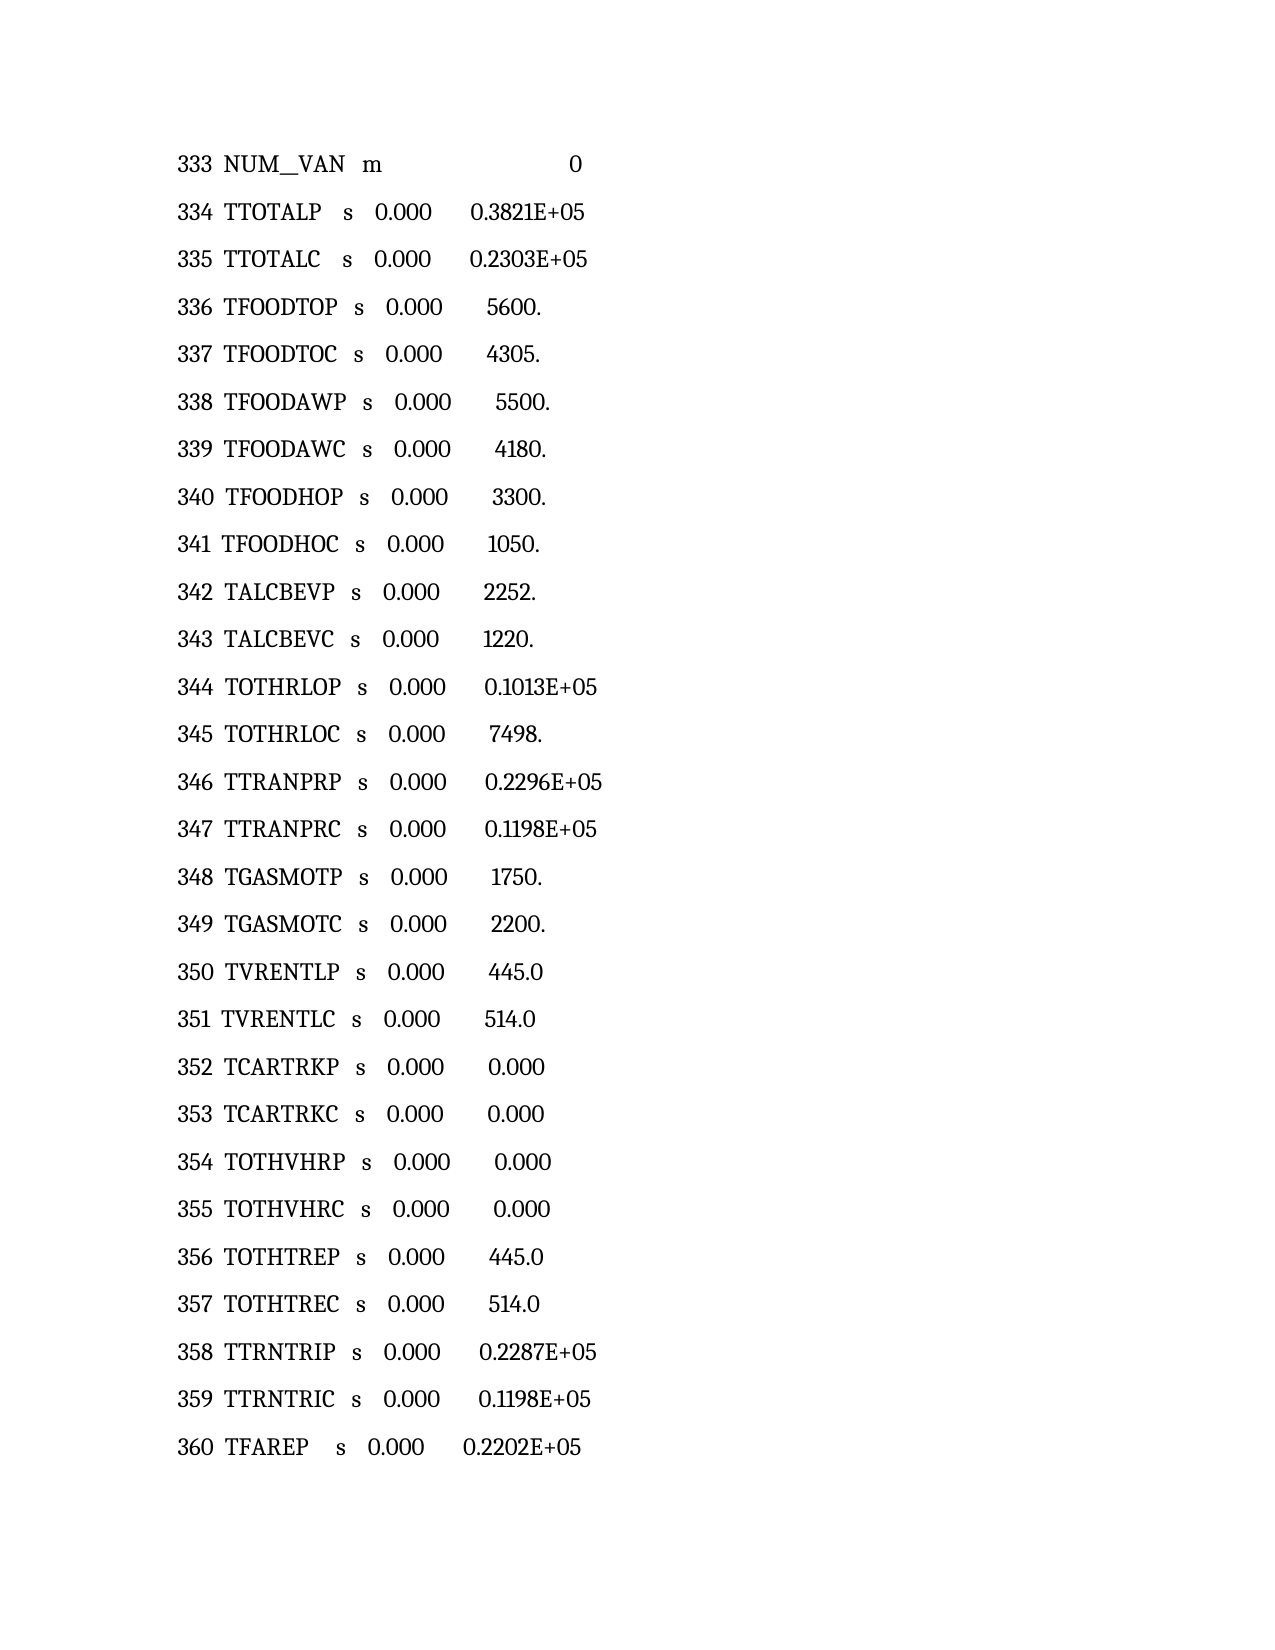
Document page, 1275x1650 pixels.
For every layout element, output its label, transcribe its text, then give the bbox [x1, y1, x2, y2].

text 335 TTOTALC s 0.000 0.2303E+05 [150, 245, 1125, 274]
text 337 TFOODTOC s 0.000 4305. [150, 340, 1125, 369]
text 338 TFOODAWP s 0.000 5500. [150, 387, 1125, 416]
text 355 TOTHVHRC s 0.000 0.000 [150, 1195, 1125, 1224]
text 342 TALCBEVP s 0.000 2252. [150, 577, 1125, 606]
text 349 TGASMOTC s 0.000 2200. [150, 910, 1125, 939]
text 353 TCARTRKC s 0.000 0.000 [150, 1100, 1125, 1129]
text 339 TFOODAWC s 0.000 4180. [150, 435, 1125, 464]
text 340 TFOODHOP s 0.000 3300. [150, 482, 1125, 511]
text 348 TGASMOTP s 0.000 1750. [150, 862, 1125, 891]
text 358 TTRNTRIP s 0.000 0.2287E+05 [150, 1337, 1125, 1366]
text 336 TFOODTOP s 0.000 5600. [150, 292, 1125, 321]
text 354 TOTHVHRP s 0.000 0.000 [150, 1147, 1125, 1176]
text 350 TVRENTLP s 0.000 445.0 [150, 957, 1125, 986]
text 333 NUM__VAN m 0 [150, 150, 1125, 179]
text 359 TTRNTRIC s 0.000 0.1198E+05 [150, 1385, 1125, 1414]
text 341 TFOODHOC s 0.000 1050. [150, 530, 1125, 559]
text 344 TOTHRLOP s 0.000 0.1013E+05 [150, 672, 1125, 701]
text 351 TVRENTLC s 0.000 514.0 [150, 1005, 1125, 1034]
text 352 TCARTRKP s 0.000 0.000 [150, 1052, 1125, 1081]
text 346 TTRANPRP s 0.000 0.2296E+05 [150, 767, 1125, 796]
text 345 TOTHRLOC s 0.000 7498. [150, 720, 1125, 749]
text 357 TOTHTREC s 0.000 514.0 [150, 1290, 1125, 1319]
text 347 TTRANPRC s 0.000 0.1198E+05 [150, 815, 1125, 844]
text 356 TOTHTREP s 0.000 445.0 [150, 1242, 1125, 1271]
text 360 TFAREP s 0.000 0.2202E+05 [150, 1432, 1125, 1461]
text 334 TTOTALP s 0.000 0.3821E+05 [150, 197, 1125, 226]
text 343 TALCBEVC s 0.000 1220. [150, 625, 1125, 654]
